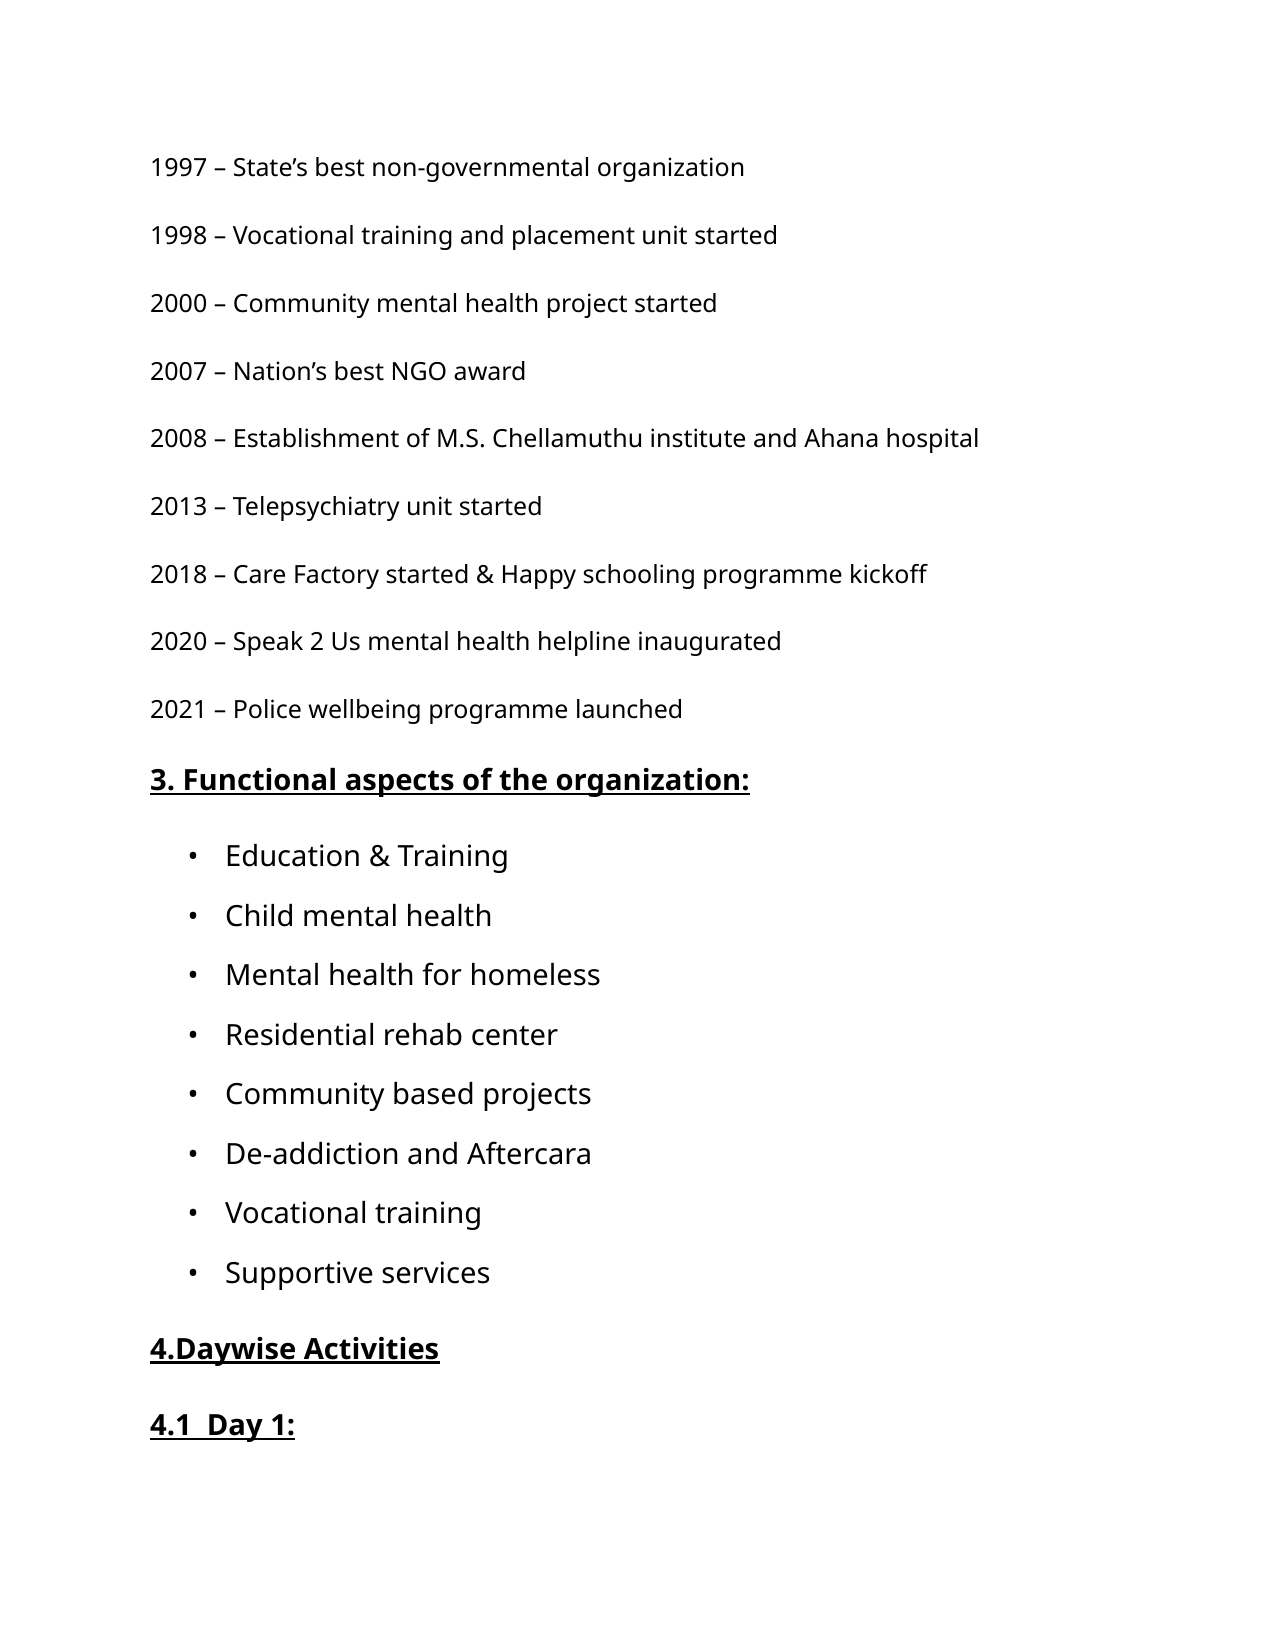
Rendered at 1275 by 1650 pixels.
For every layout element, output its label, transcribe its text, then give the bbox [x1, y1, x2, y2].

text 3. Functional aspects of the organization: [150, 759, 1125, 799]
text 1997 – State’s best non-governmental organization [150, 150, 1125, 184]
list Residential rehab center [187, 1014, 1125, 1054]
text 1998 – Vocational training and placement unit started [150, 218, 1125, 252]
text 2021 – Police wellbeing programme launched [150, 692, 1125, 726]
text 2000 – Community mental health project started [150, 285, 1125, 319]
list Vocational training [187, 1192, 1125, 1232]
list Mental health for homeless [187, 954, 1125, 994]
text 2007 – Nation’s best NGO award [150, 353, 1125, 387]
text 2020 – Speak 2 Us mental health helpline inaugurated [150, 624, 1125, 658]
text 2013 – Telepsychiatry unit started [150, 488, 1125, 523]
text 2018 – Care Factory started & Happy schooling programme kickoff [150, 556, 1125, 590]
list Supportive services [187, 1252, 1125, 1292]
text 4.1 Day 1: [150, 1404, 1125, 1444]
list De-addiction and Aftercara [187, 1133, 1125, 1173]
list Child mental health [187, 895, 1125, 935]
list Education & Training [187, 836, 1125, 875]
text 2008 – Establishment of M.S. Chellamuthu institute and Ahana hospital [150, 421, 1125, 455]
text 4.Daywise Activities [150, 1328, 1125, 1368]
list Community based projects [187, 1073, 1125, 1113]
